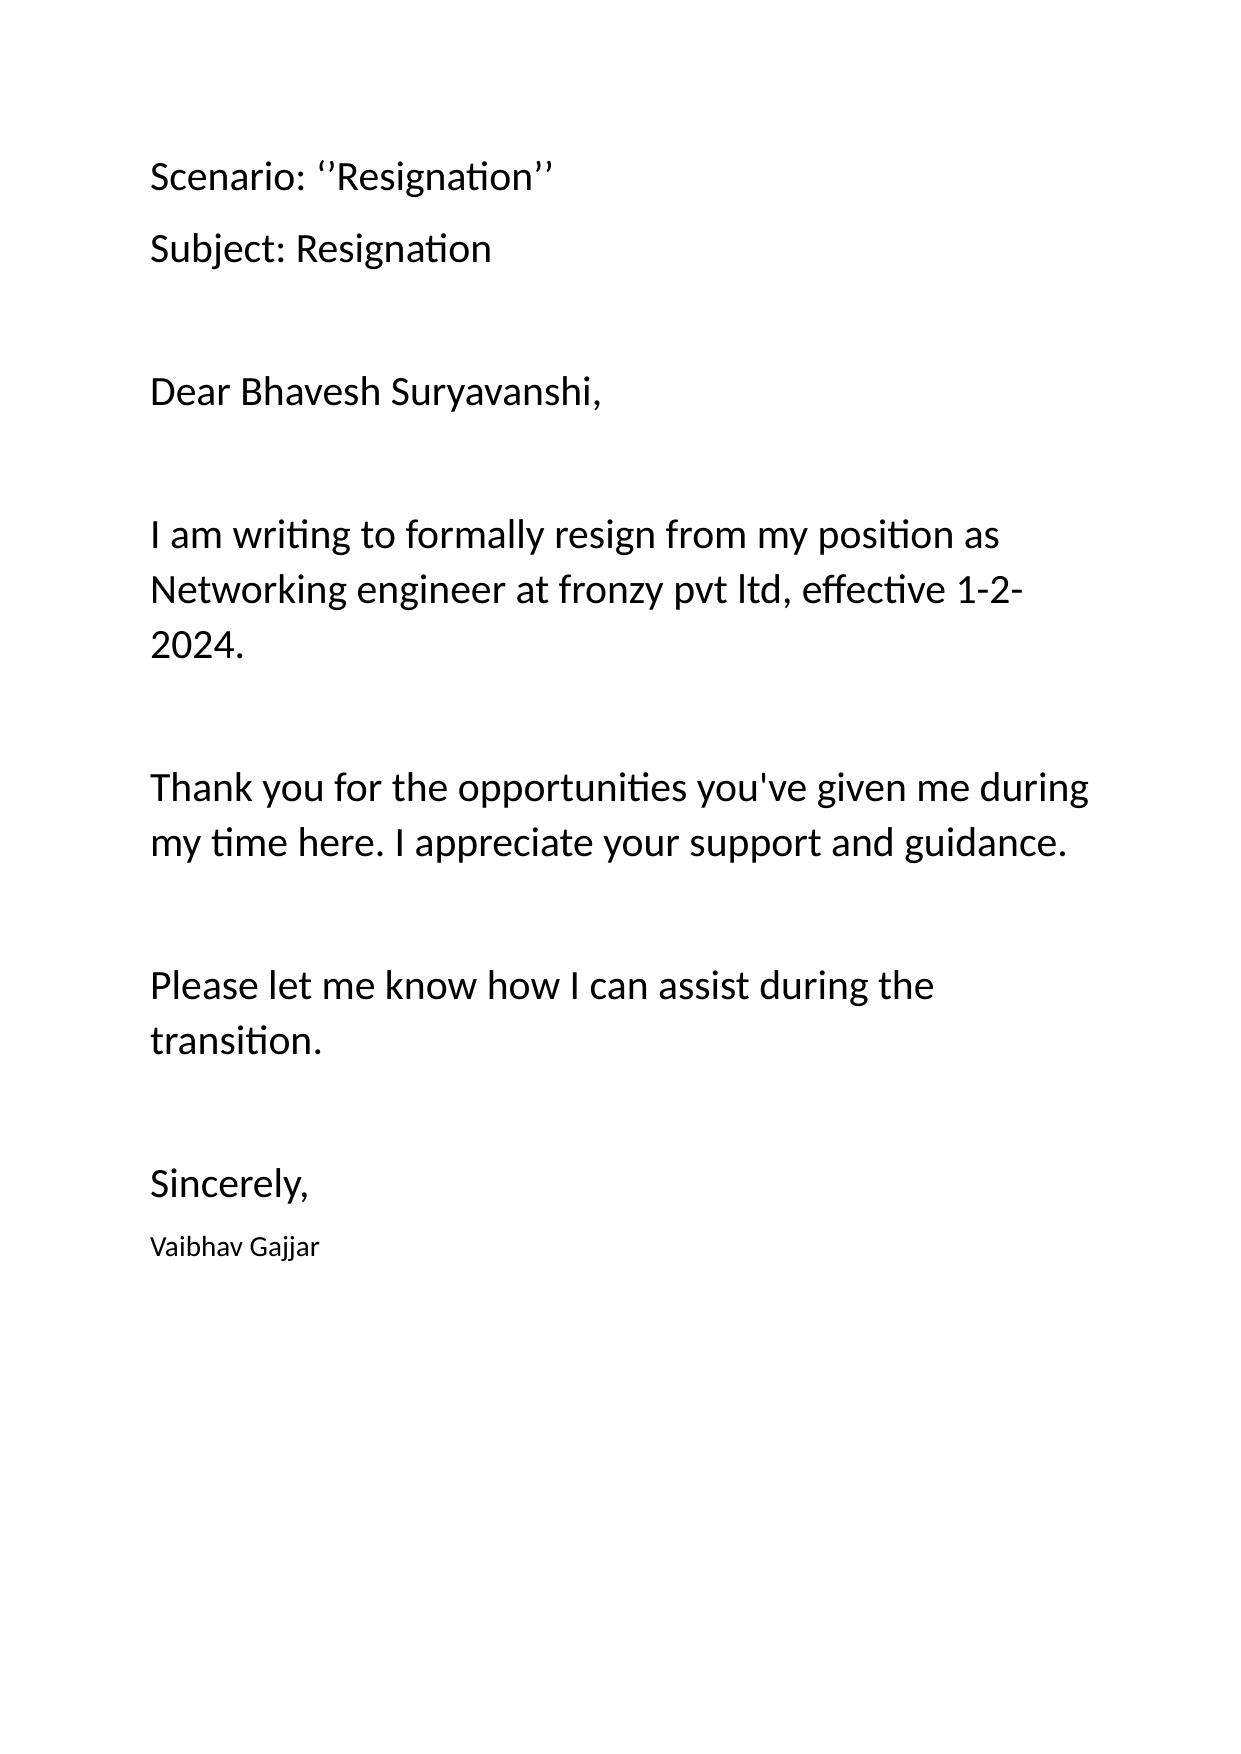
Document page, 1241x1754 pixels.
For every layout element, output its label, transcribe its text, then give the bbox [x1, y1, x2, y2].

text Thank you for the opportunities you've given me during my time here. I appreciate your support and guidance. [150, 761, 1090, 866]
text Sincerely, [150, 1157, 1090, 1208]
text I am writing to formally resign from my position as Networking engineer at fronzy pvt ltd, effective 1-2-2024. [150, 508, 1090, 668]
text Dear Bhavesh Suryavanshi, [150, 365, 1090, 416]
text Vaibhav Gajjar [150, 1228, 1090, 1264]
text Scenario: ‘’Resignation’’ [150, 150, 1090, 201]
text Please let me know how I can assist during the transition. [150, 959, 1090, 1064]
text Subject: Resignation [150, 222, 1090, 272]
